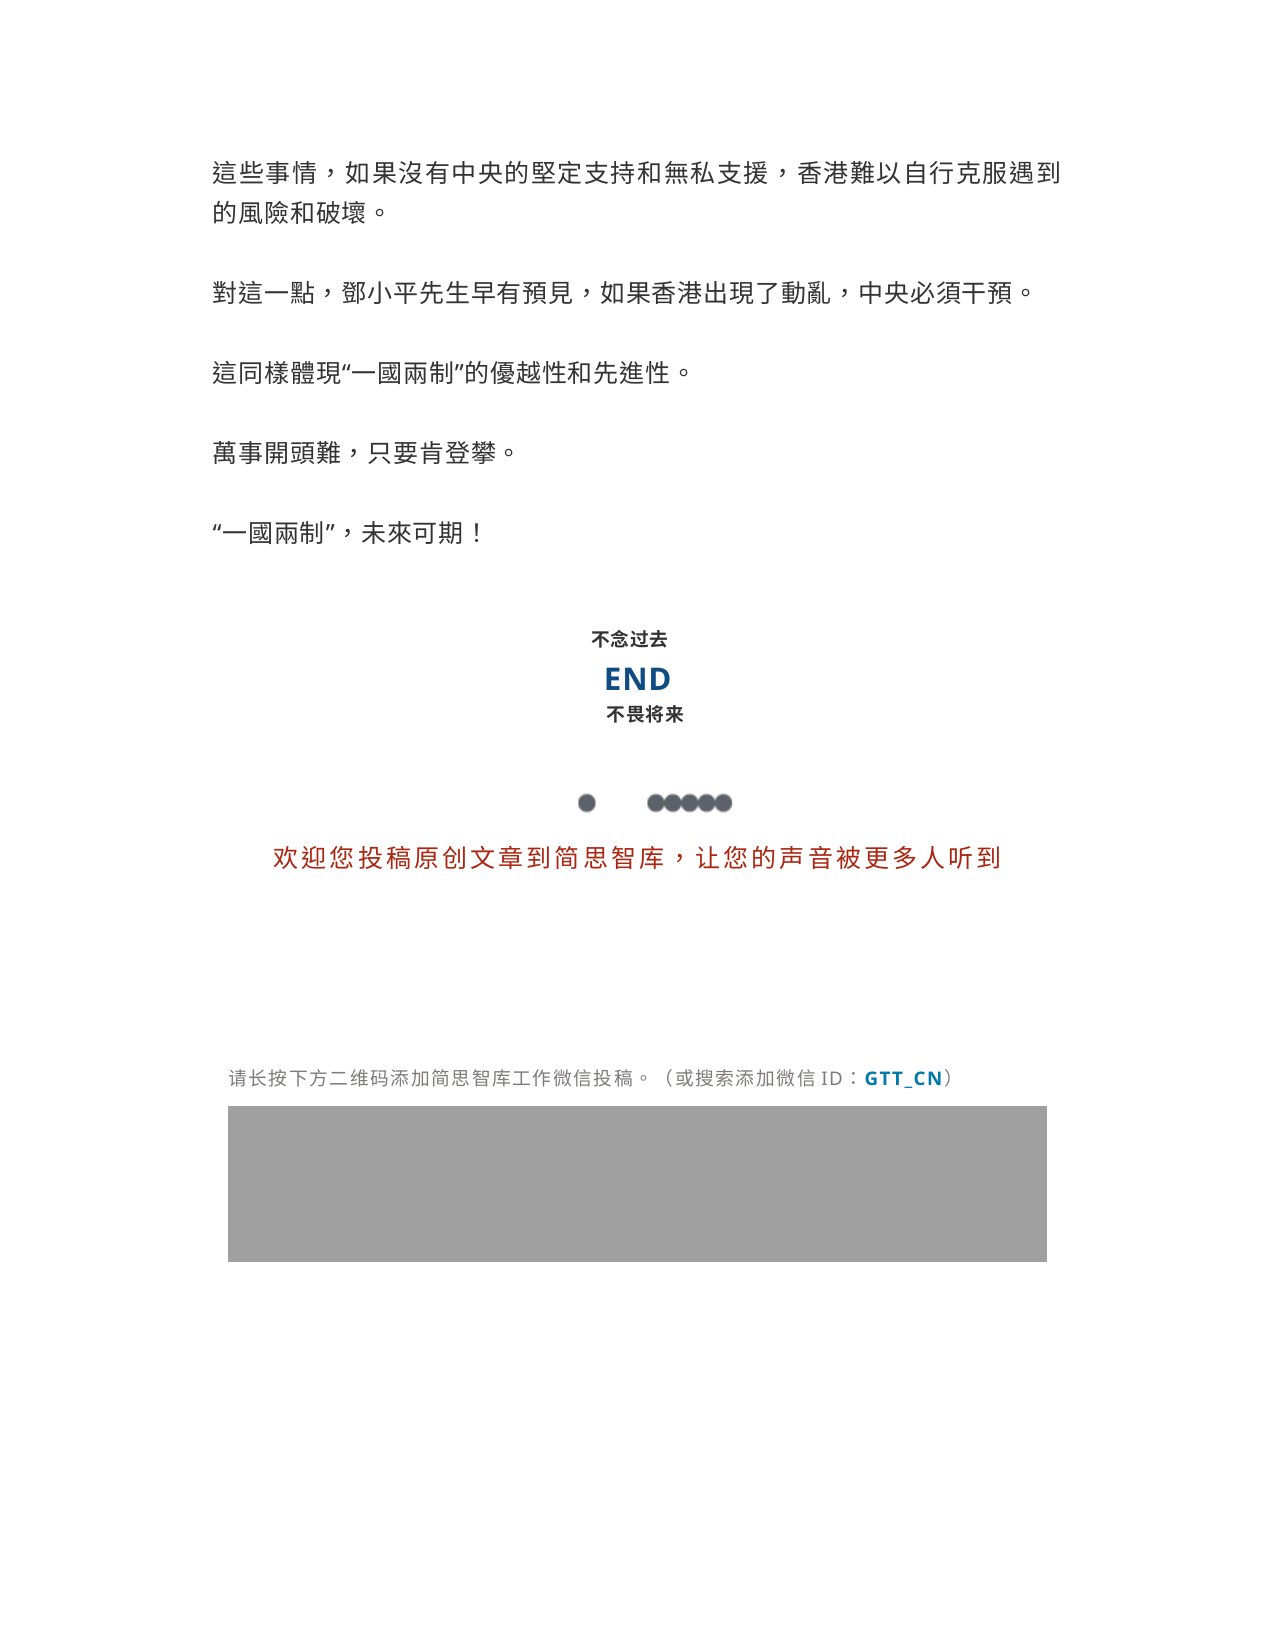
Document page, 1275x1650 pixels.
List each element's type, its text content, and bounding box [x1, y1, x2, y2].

text 這同樣體現“一國兩制”的優越性和先進性。 [212, 350, 1062, 390]
text 這些事情，如果沒有中央的堅定支持和無私支援，香港難以自行克服遇到的風險和破壞。 [212, 150, 1062, 230]
picture [231, 788, 1132, 817]
text 對這一點，鄧小平先生早有預見，如果香港出現了動亂，中央必須干預。 [212, 270, 1062, 310]
text “一國兩制”，未來可期！ [212, 510, 1062, 550]
text 欢迎您投稿原创文章到简思智库，让您的声音被更多人听到 [228, 840, 1047, 874]
text 请长按下方二维码添加简思智库工作微信投稿。（或搜索添加微信ID：GTT_CN） [228, 1065, 1047, 1090]
text END [228, 652, 1047, 699]
text 不畏将来 [244, 699, 1047, 727]
text 萬事開頭難，只要肯登攀。 [212, 430, 1062, 470]
text 不念过去 [228, 624, 1031, 652]
